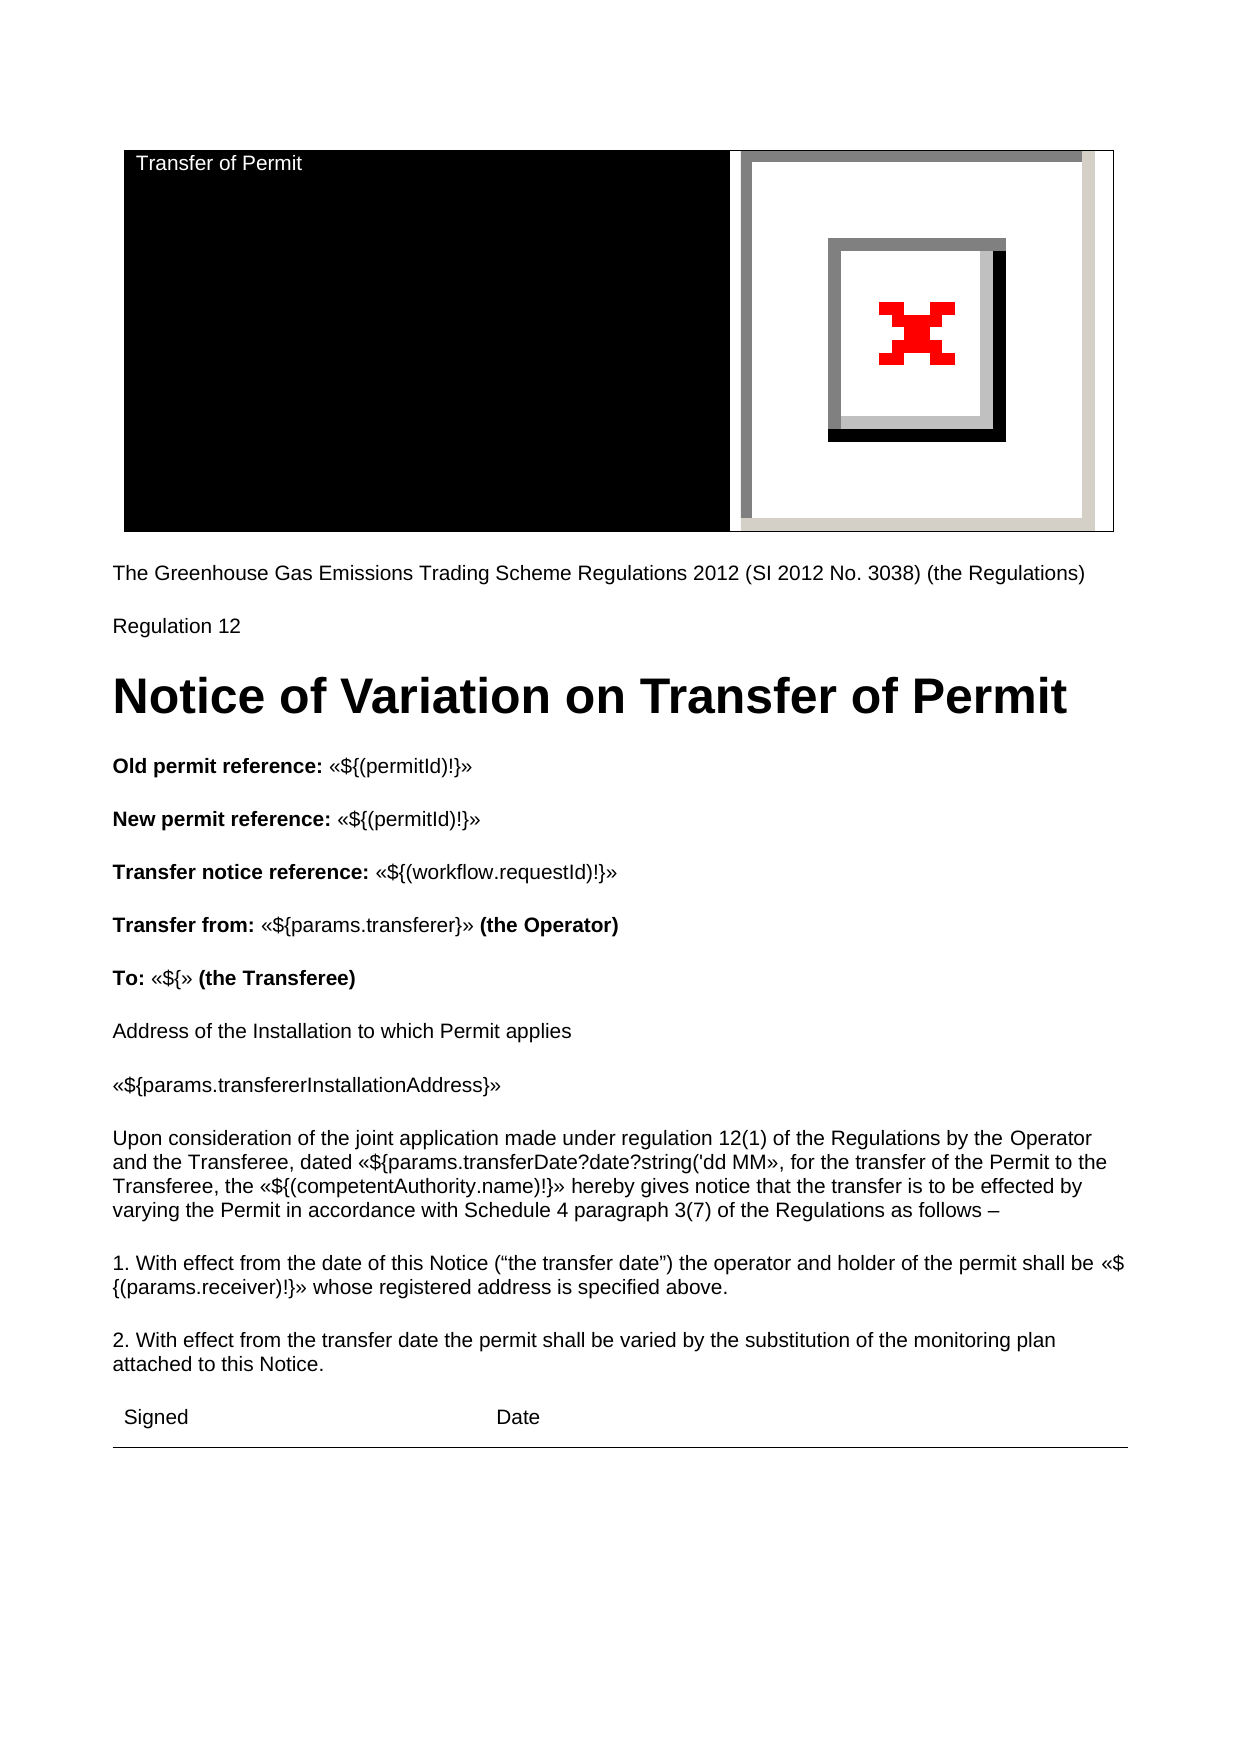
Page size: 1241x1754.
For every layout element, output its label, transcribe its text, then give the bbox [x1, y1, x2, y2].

text New permit reference: «${(permitId)!}» [112, 807, 1128, 831]
table_header [1095, 151, 1113, 531]
subtitle Notice of Variation on Transfer of Permit [112, 667, 1128, 724]
table_header Transfer of Permit [125, 151, 729, 531]
text «${params.transfererInstallationAddress}» [112, 1072, 1128, 1096]
picture [740, 151, 1095, 531]
text To: «${» (the Transferee) [112, 966, 1128, 990]
text Upon consideration of the joint application made under regulation 12(1) of the Regulations by the Operator and the Transferee, dated «${params.transferDate?date?string('dd MM», for the transfer of the Permit to the Transferee, the «${(competentAuthority.name)!}» hereby gives notice that the transfer is to be effected by varying the Permit in accordance with Schedule 4 paragraph 3(7) of the Regulations as follows – [112, 1126, 1128, 1221]
text Regulation 12 [112, 614, 1128, 638]
text 1. With effect from the date of this Notice (“the transfer date”) the operator and holder of the permit shall be «${(params.receiver)!}» whose registered address is specified above. [112, 1251, 1128, 1298]
text Address of the Installation to which Permit applies [112, 1019, 1128, 1043]
table_header Signed [113, 1405, 485, 1447]
text Old permit reference: «${(permitId)!}» [112, 754, 1128, 778]
table_header Date [485, 1405, 1128, 1447]
text Transfer notice reference: «${(workflow.requestId)!}» [112, 860, 1128, 884]
text Transfer from: «${params.transferer}» (the Operator) [112, 913, 1128, 937]
table_header [730, 151, 740, 531]
text 2. With effect from the transfer date the permit shall be varied by the substitution of the monitoring plan attached to this Notice. [112, 1328, 1128, 1376]
text The Greenhouse Gas Emissions Trading Scheme Regulations 2012 (SI 2012 No. 3038) (the Regulations) [112, 561, 1128, 585]
